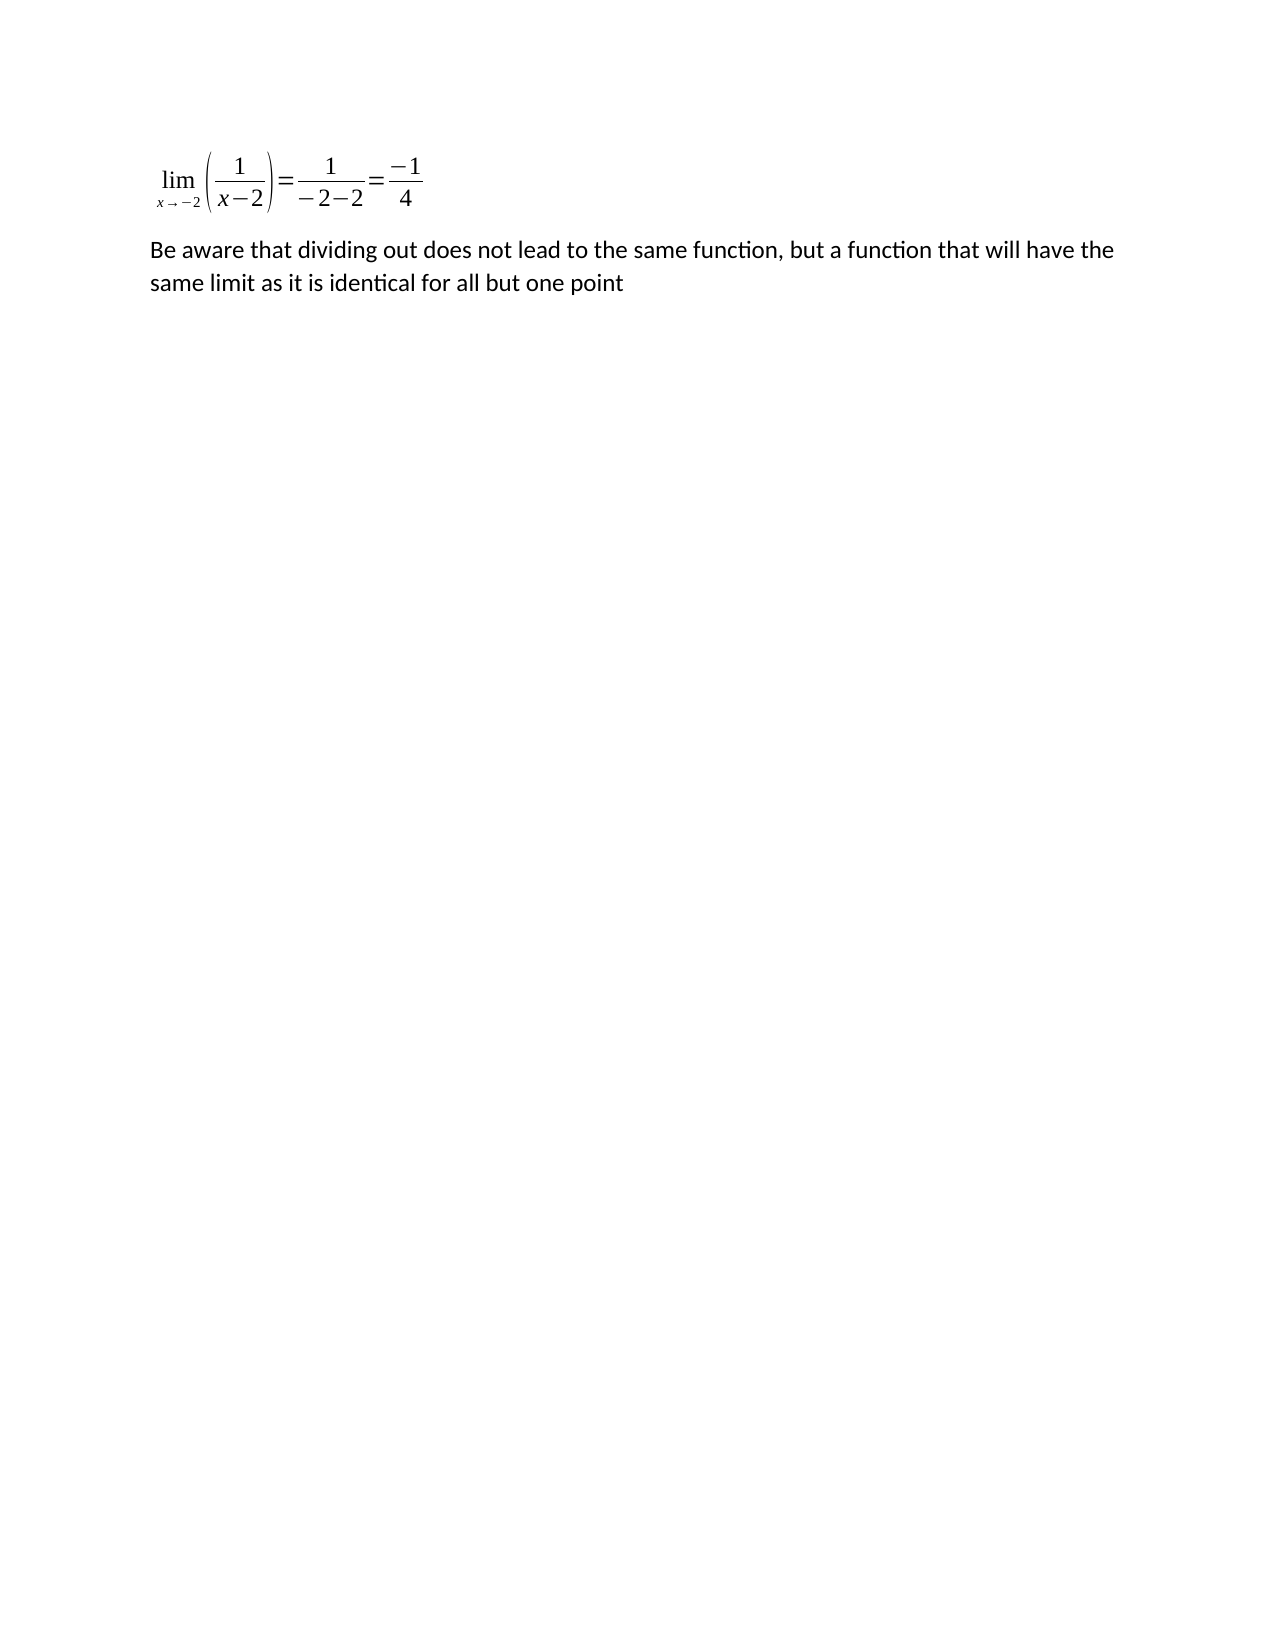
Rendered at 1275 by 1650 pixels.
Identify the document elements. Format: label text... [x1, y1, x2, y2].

text Be aware that dividing out does not lead to the same function, but a function that will have the same limit as it is identical for all but one point [150, 234, 1125, 297]
